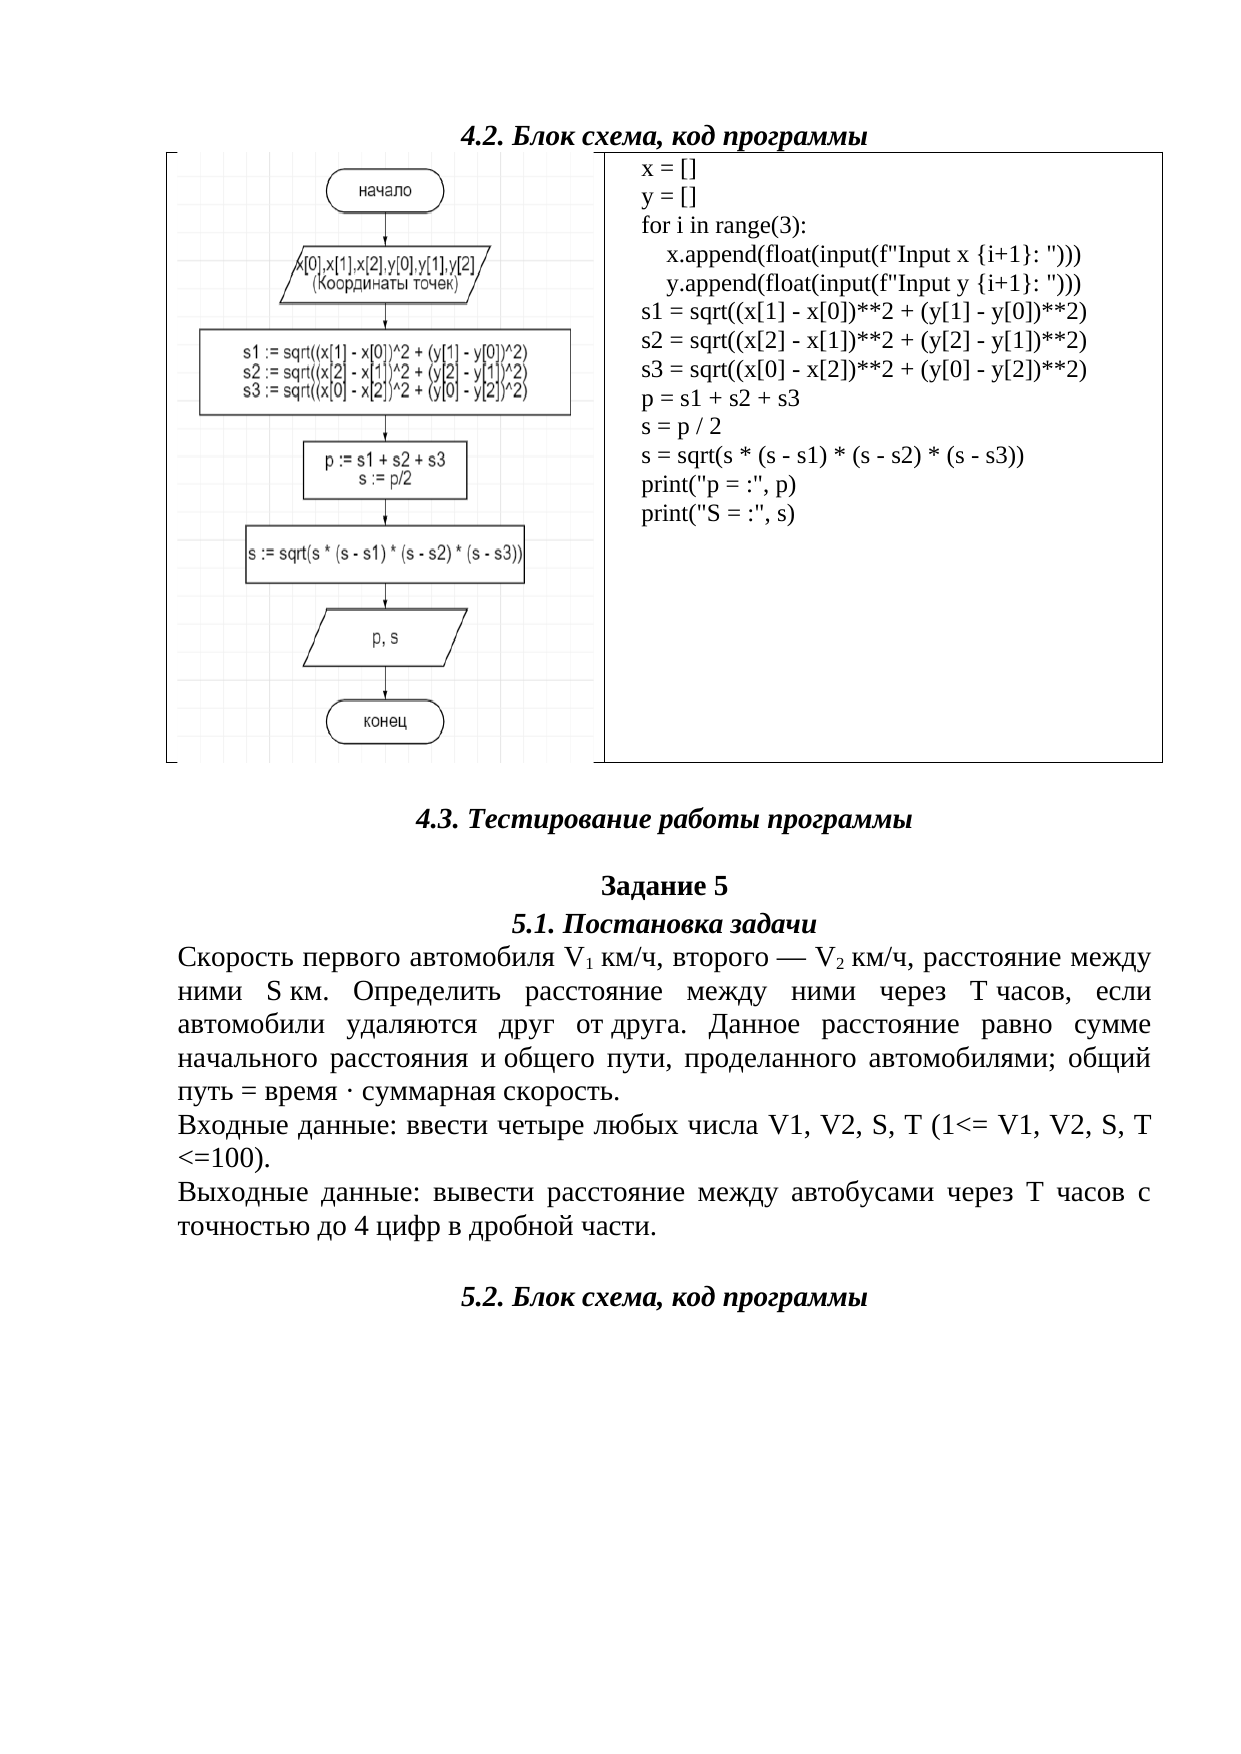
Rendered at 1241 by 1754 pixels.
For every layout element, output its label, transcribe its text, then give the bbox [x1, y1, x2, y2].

table_header [167, 153, 177, 762]
picture [177, 152, 594, 763]
text Скорость первого автомобиля V1 км/ч, второго — V2 км/ч, расстояние между ними S км. Определить расстояние между ними через T часов, если автомобили удаляются друг от друга. Данное расстояние равно сумме начального расстояния и общего пути, проделанного автомобилями; общий путь = время · суммарная скорость. [177, 939, 1152, 1107]
subtitle 5.1. Постановка задачи [177, 906, 1152, 939]
subtitle 4.2. Блок схема, код программы [177, 118, 1152, 152]
subtitle 4.3. Тестирование работы программы [177, 801, 1152, 834]
table_header [594, 153, 604, 762]
text Входные данные: ввести четыре любых числа V1, V2, S, T (1<= V1, V2, S, T <=100). [177, 1107, 1152, 1174]
subtitle 5.2. Блок схема, код программы [177, 1279, 1152, 1312]
subtitle Задание 5 [177, 868, 1152, 902]
table_header x = [] y = [] for i in range(3): x.append(float(input(f"Input x {i+1}: "))) y.append(float(input(f"Input y {i+1}: "))) s1 = sqrt((x[1] - x[0])**2 + (y[1] - y[0])**2) s2 = sqrt((x[2] - x[1])**2 + (y[2] - y[1])**2) s3 = sqrt((x[0] - x[2])**2 + (y[0] - y[2])**2) p = s1 + s2 + s3 s = p / 2 s = sqrt(s * (s - s1) * (s - s2) * (s - s3)) print("p = :", p) print("S = :", s) [605, 153, 1162, 762]
text Выходные данные: вывести расстояние между автобусами через Т часов с точностью до 4 цифр в дробной части. [177, 1174, 1152, 1241]
